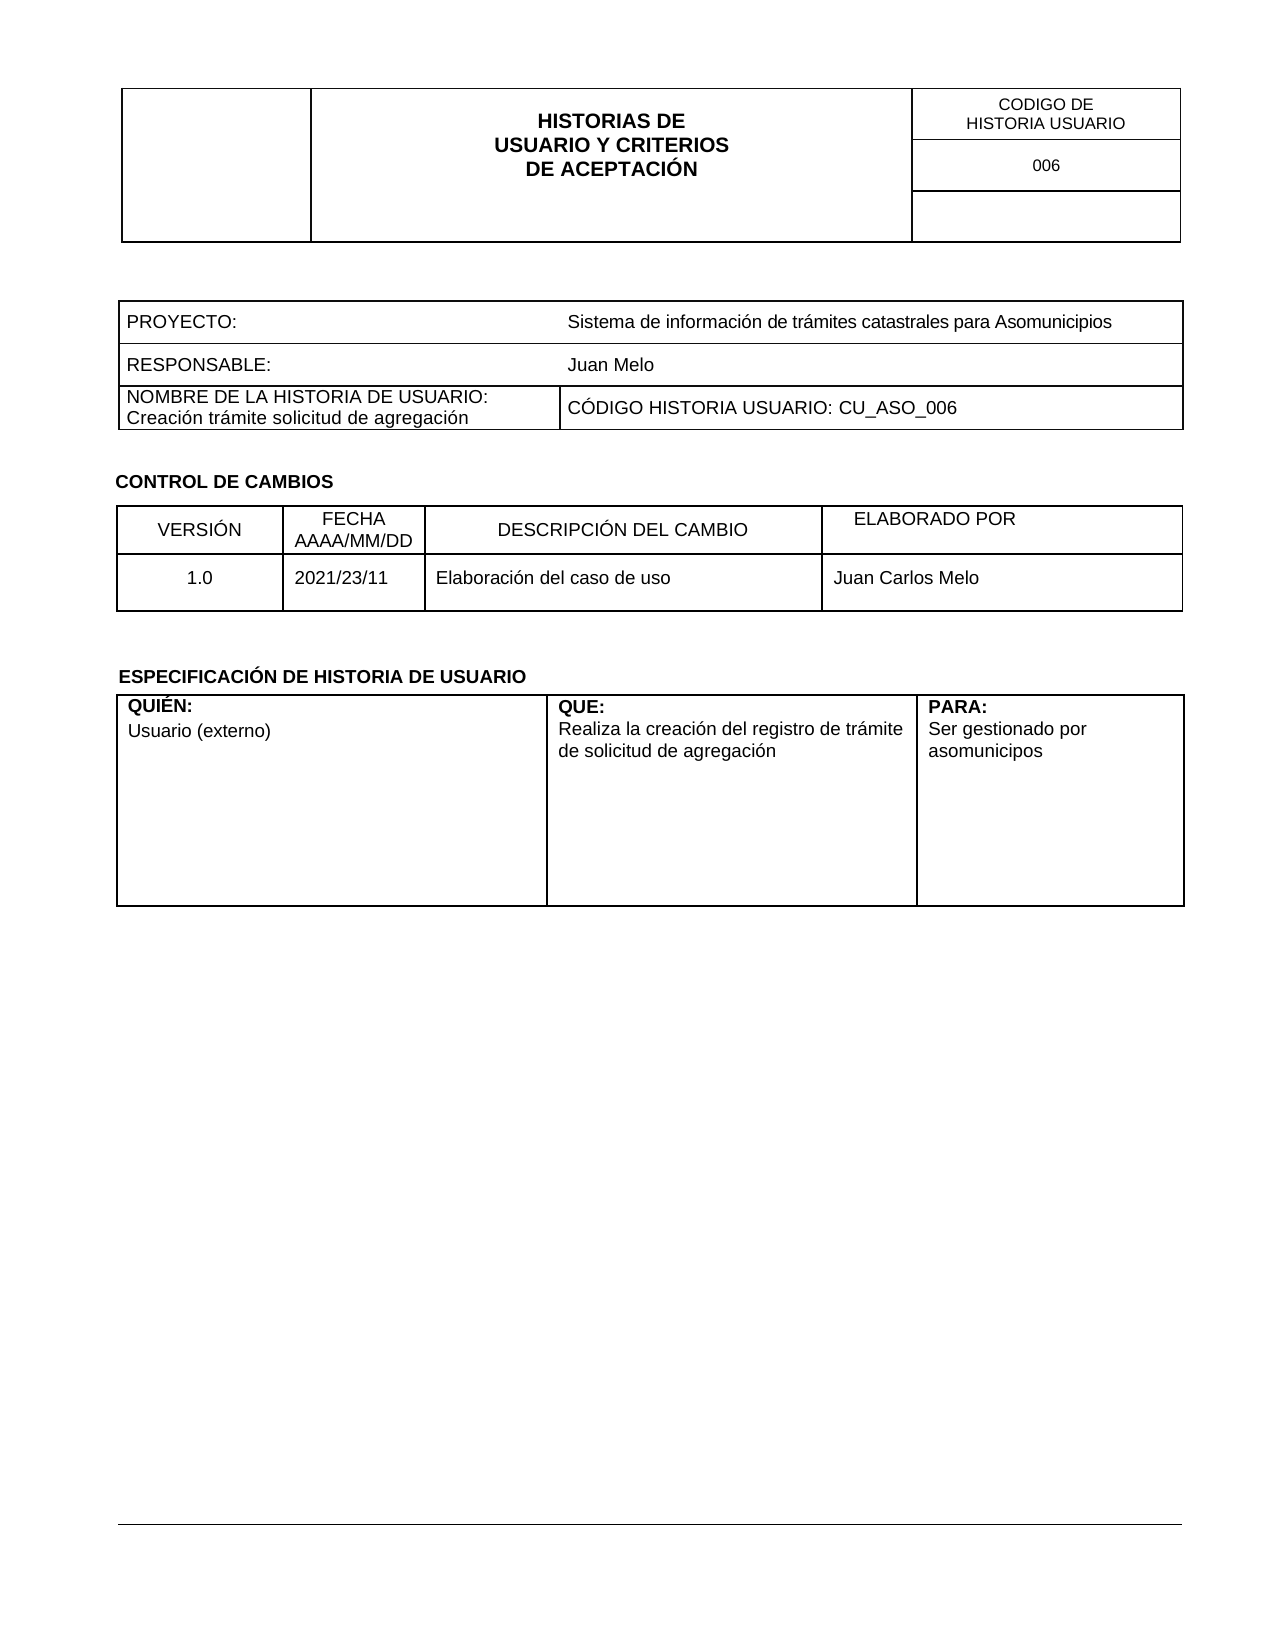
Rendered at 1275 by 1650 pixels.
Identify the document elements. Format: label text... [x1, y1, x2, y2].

table_cell RESPONSABLE: Juan Melo [120, 344, 1182, 385]
table_header PROYECTO: Sistema de información de trámites catastrales para Asomunicipios [120, 302, 1182, 342]
table_cell 1.0 [118, 555, 282, 610]
table_cell 006 [913, 140, 1180, 190]
table_header VERSIÓN [118, 507, 282, 553]
table_header QUE: Realiza la creación del registro de trámite de solicitud de agregación [548, 696, 916, 905]
table_header ELABORADO POR [823, 507, 1182, 553]
table_header CODIGO DE HISTORIA USUARIO [913, 89, 1180, 139]
table_header [123, 89, 310, 241]
table_cell Juan Carlos Melo [823, 555, 1182, 610]
table_cell CÓDIGO HISTORIA USUARIO: CU_ASO_006 [561, 387, 1182, 429]
table_cell NOMBRE DE LA HISTORIA DE USUARIO: Creación trámite solicitud de agregación [120, 387, 559, 429]
table_header QUIÉN: Usuario (externo) [118, 696, 546, 905]
table_cell Elaboración del caso de uso [426, 555, 821, 610]
table_header FECHA AAAA/MM/DD [284, 507, 424, 553]
table_cell [913, 192, 1180, 241]
table_header DESCRIPCIÓN DEL CAMBIO [426, 507, 821, 553]
text ESPECIFICACIÓN DE HISTORIA DE USUARIO [118, 666, 1194, 687]
table_header PARA: Ser gestionado por asomunicipos [918, 696, 1183, 905]
subtitle CONTROL DE CAMBIOS [115, 470, 1194, 492]
table_header HISTORIAS DE USUARIO Y CRITERIOS DE ACEPTACIÓN [312, 89, 911, 241]
table_cell 2021/23/11 [284, 555, 424, 610]
